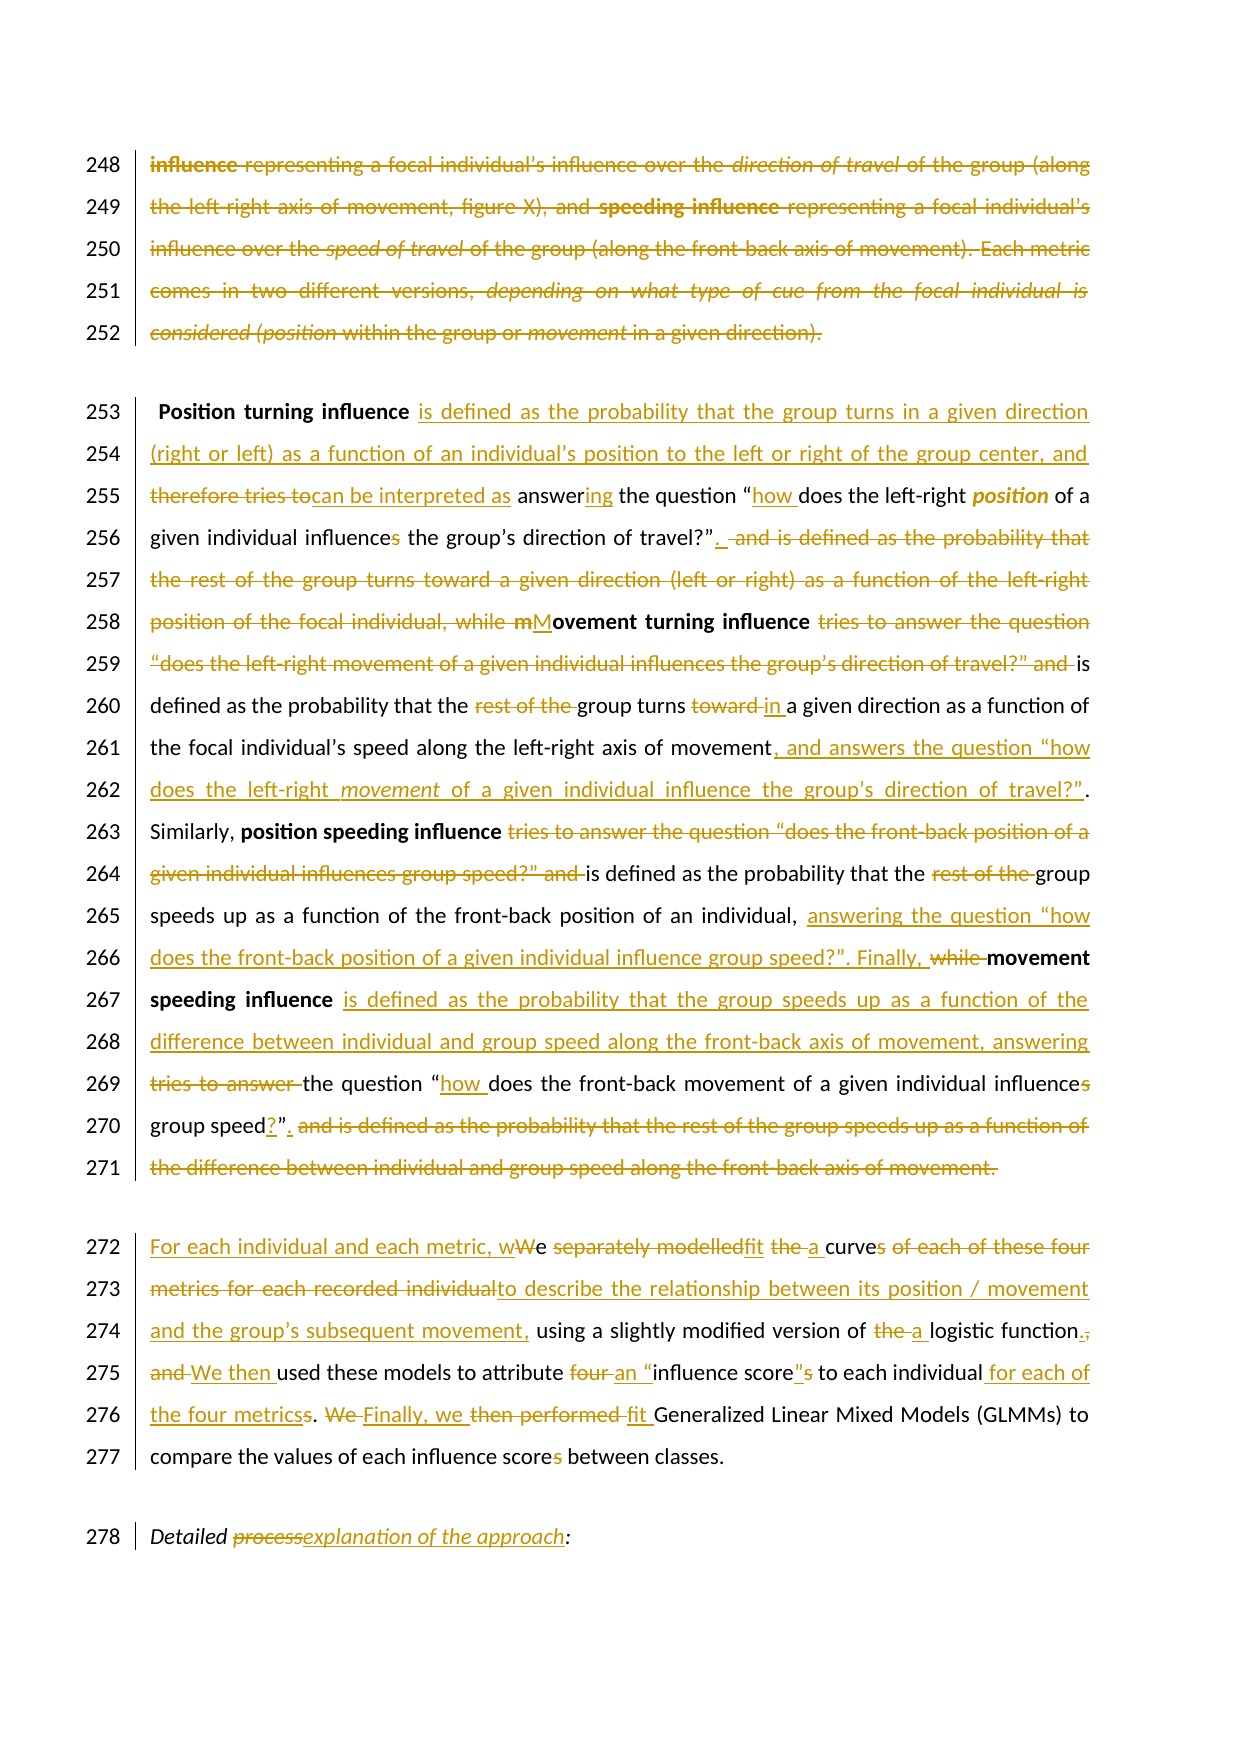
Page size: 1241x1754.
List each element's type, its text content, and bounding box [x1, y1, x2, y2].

text Detailed : [150, 1522, 1090, 1550]
text o , we defined complementary metrics [150, 209, 1090, 249]
text e curve using a slightly modified version of logistic function used these models to attribute influence score to each individual. Generalized Linear Mixed Models (GLMMs) to compare the values of each influence score between classes. [150, 1232, 1090, 1470]
text Position turning influence answer the question “does the left-right position of a given individual influence the group’s direction of travel?”ovement turning influence is defined as the probability that the group turns a given direction as a function of the focal individual’s speed along the left-right axis of movement. Similarly, position speeding influence is defined as the probability that the group speeds up as a function of the front-back position of an individual, movement speeding influence the question “does the front-back movement of a given individual influence group speed” [150, 582, 1090, 1051]
text Position turning influence answer the question “does the left-right position of a given individual influence the group’s direction of travel?”ovement turning influence is defined as the probability that the group turns a given direction as a function of the focal individual’s speed along the left-right axis of movement. Similarly, position speeding influence is defined as the probability that the group speeds up as a function of the front-back position of an individual, movement speeding influence the question “does the front-back movement of a given individual influence group speed” [150, 397, 1090, 581]
text Position turning influence answer the question “does the left-right position of a given individual influence the group’s direction of travel?”ovement turning influence is defined as the probability that the group turns a given direction as a function of the focal individual’s speed along the left-right axis of movement. Similarly, position speeding influence is defined as the probability that the group speeds up as a function of the front-back position of an individual, movement speeding influence the question “does the front-back movement of a given individual influence group speed” [150, 1053, 1090, 1181]
text o , we defined complementary metrics [150, 167, 1090, 207]
text o , we defined complementary metrics [150, 250, 1090, 346]
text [150, 150, 1090, 165]
